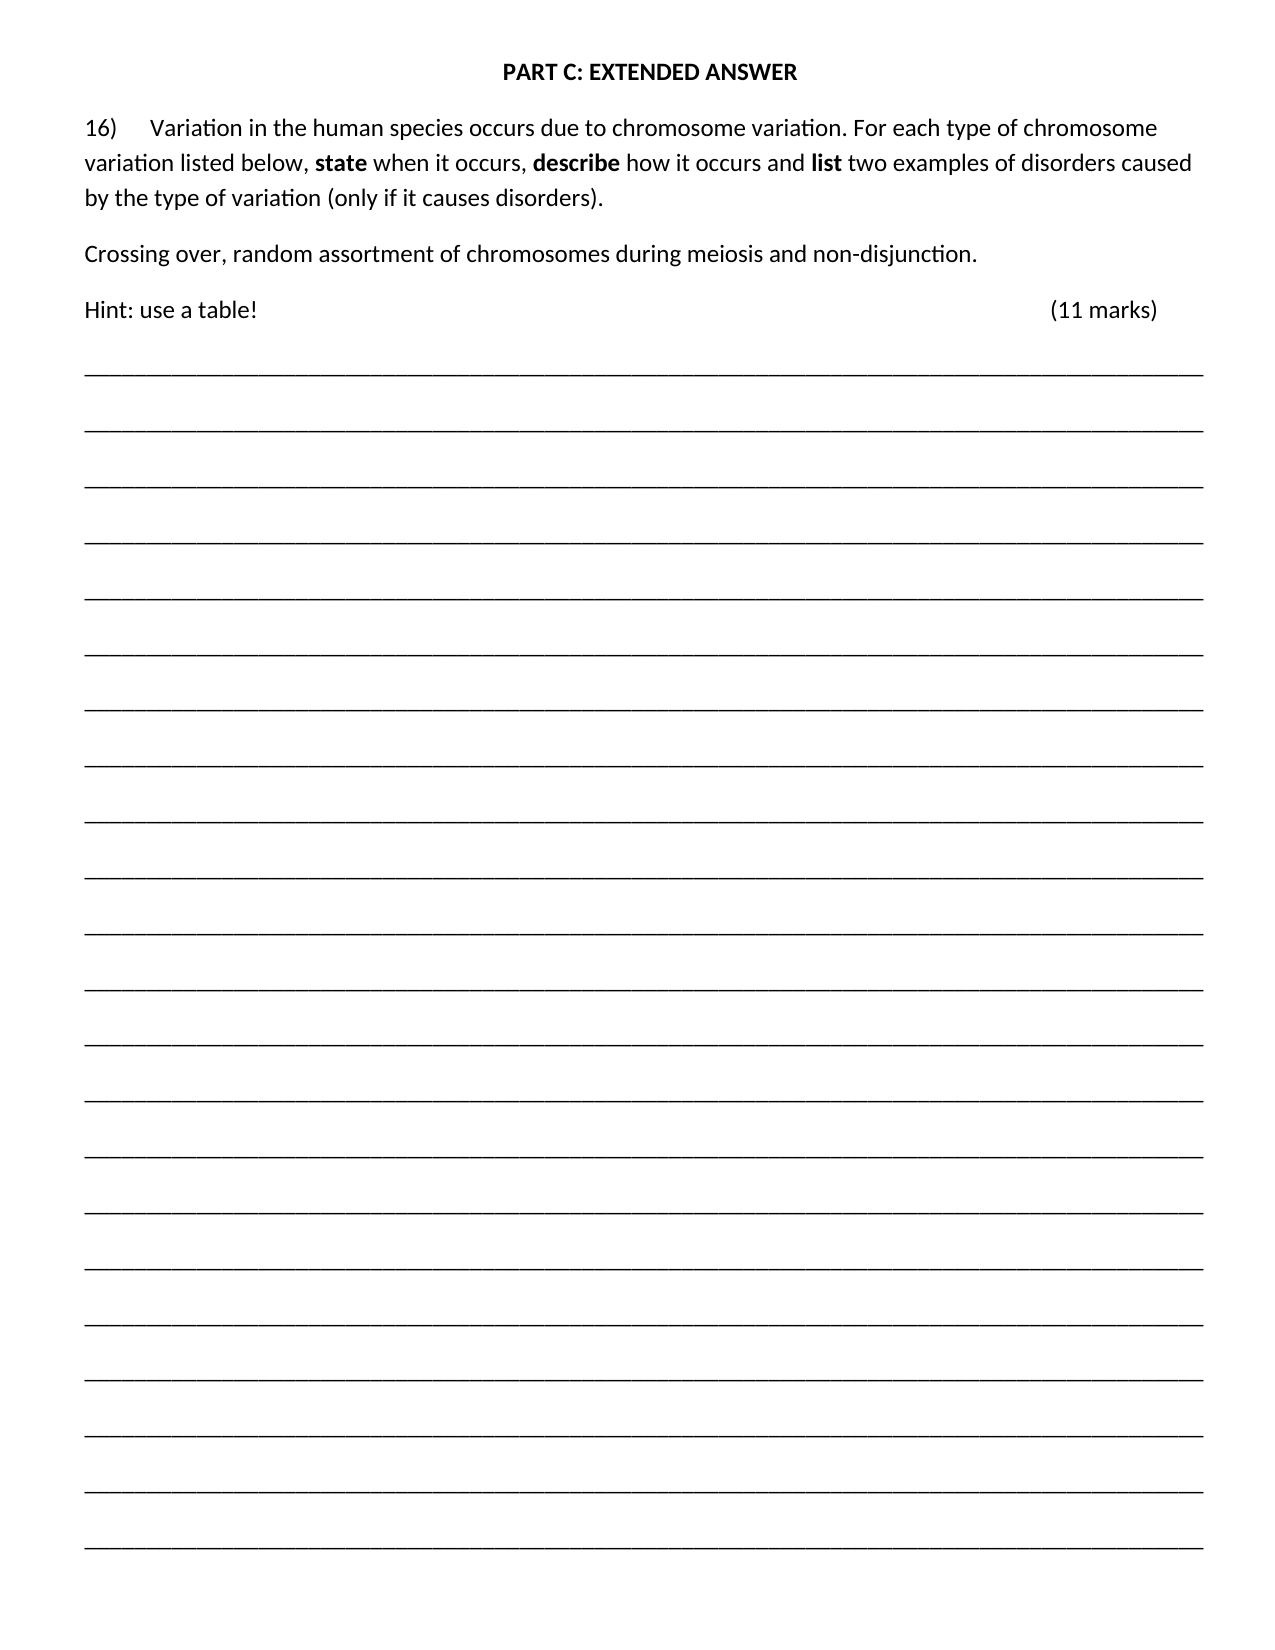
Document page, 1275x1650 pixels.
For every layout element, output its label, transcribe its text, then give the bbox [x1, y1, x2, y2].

text __________________________________________________________________________________________ [84, 1522, 1209, 1553]
text __________________________________________________________________________________________ [84, 573, 1209, 603]
text __________________________________________________________________________________________ [84, 964, 1209, 994]
text __________________________________________________________________________________________ [84, 349, 1209, 380]
text 16) Variation in the human species occurs due to chromosome variation. For each type of chromosome variation listed below, state when it occurs, describe how it occurs and list two examples of disorders caused by the type of variation (only if it causes disorders). [84, 112, 1209, 213]
text __________________________________________________________________________________________ [84, 629, 1209, 659]
text __________________________________________________________________________________________ [84, 740, 1209, 771]
text __________________________________________________________________________________________ [84, 1131, 1209, 1162]
text __________________________________________________________________________________________ [84, 684, 1209, 715]
text __________________________________________________________________________________________ [84, 405, 1209, 436]
text __________________________________________________________________________________________ [84, 1466, 1209, 1497]
text __________________________________________________________________________________________ [84, 1019, 1209, 1050]
text __________________________________________________________________________________________ [84, 1243, 1209, 1273]
text __________________________________________________________________________________________ [84, 1354, 1209, 1385]
text __________________________________________________________________________________________ [84, 1410, 1209, 1441]
text __________________________________________________________________________________________ [84, 1187, 1209, 1218]
text PART C: EXTENDED ANSWER [91, 56, 1209, 87]
text __________________________________________________________________________________________ [84, 461, 1209, 492]
text __________________________________________________________________________________________ [84, 908, 1209, 938]
text __________________________________________________________________________________________ [84, 1075, 1209, 1106]
text Hint: use a table! (11 marks) [84, 294, 1209, 324]
text __________________________________________________________________________________________ [84, 796, 1209, 827]
text __________________________________________________________________________________________ [84, 517, 1209, 548]
text __________________________________________________________________________________________ [84, 1299, 1209, 1329]
text Crossing over, random assortment of chromosomes during meiosis and non-disjunction. [84, 238, 1209, 268]
text __________________________________________________________________________________________ [84, 852, 1209, 883]
